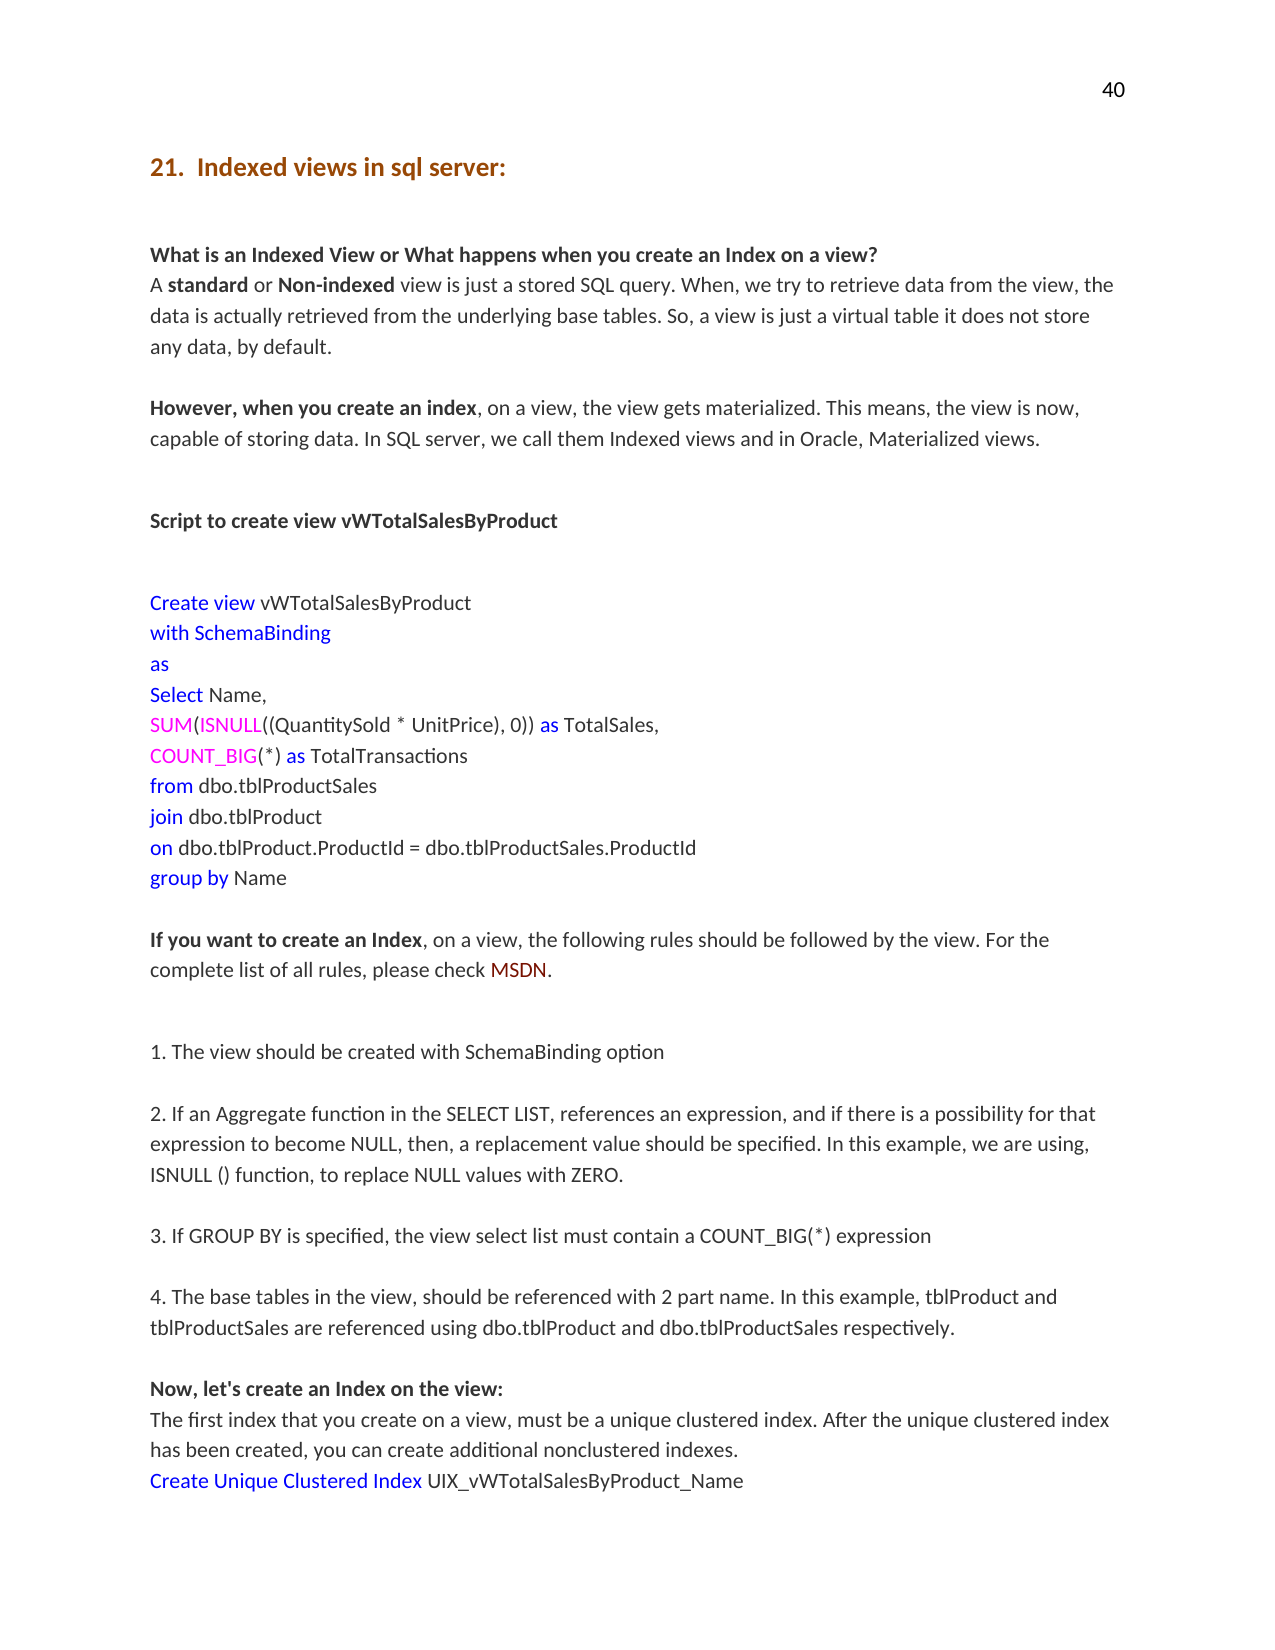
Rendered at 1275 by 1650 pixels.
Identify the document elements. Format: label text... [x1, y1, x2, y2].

subtitle Indexed views in sql server: [150, 150, 1125, 183]
text What is an Indexed View or What happens when you create an Index on a view? A standard or Non-indexed view is just a stored SQL query. When, we try to retrieve data from the view, the data is actually retrieved from the underlying base tables. So, a view is just a virtual table it does not store any data, by default. However, when you create an index, on a view, the view gets materialized. This means, the view is now, capable of storing data. In SQL server, we call them Indexed views and in Oracle, Materialized views. [150, 241, 1125, 451]
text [150, 1008, 1125, 1494]
text Script to create view vWTotalSalesByProduct [150, 476, 1125, 533]
text Create view vWTotalSalesByProduct with SchemaBinding as Select Name, SUM(ISNULL((QuantitySold * UnitPrice), 0)) as TotalSales, COUNT_BIG(*) as TotalTransactions from dbo.tblProductSales join dbo.tblProduct on dbo.tblProduct.ProductId = dbo.tblProductSales.ProductId group by Name If you want to create an Index, on a view, the following rules should be followed by the view. For the complete list of all rules, please check MSDN. [150, 558, 1125, 983]
